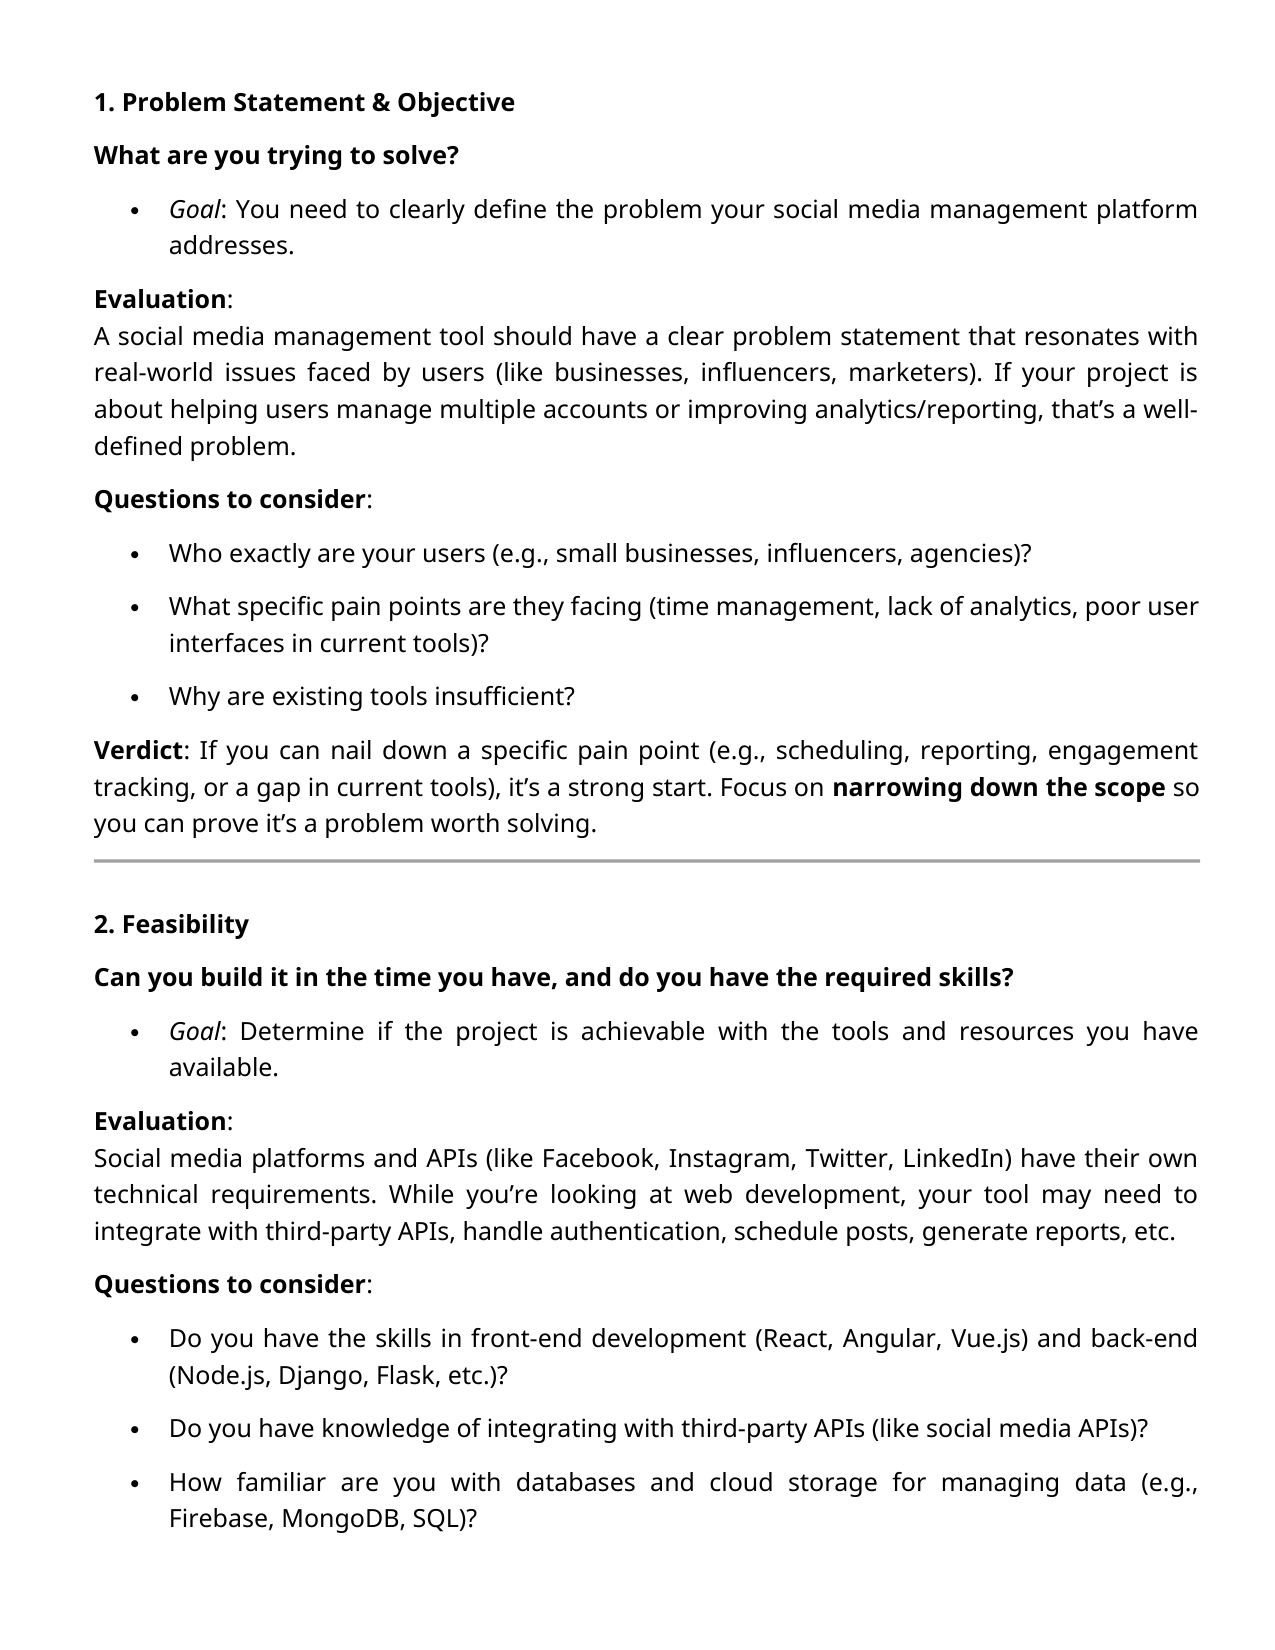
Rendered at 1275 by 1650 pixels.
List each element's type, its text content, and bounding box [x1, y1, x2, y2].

list Goal: You need to clearly define the problem your social media management platform addresses. [131, 191, 1200, 262]
text Questions to consider: [94, 1267, 1200, 1301]
list Who exactly are your users (e.g., small businesses, influencers, agencies)? [131, 535, 1200, 569]
text What are you trying to solve? [94, 138, 1200, 172]
list Do you have knowledge of integrating with third-party APIs (like social media APIs)? [131, 1411, 1200, 1445]
text Evaluation: A social media management tool should have a clear problem statement that resonates with real-world issues faced by users (like businesses, influencers, marketers). If your project is about helping users manage multiple accounts or improving analytics/reporting, that’s a well-defined problem. [94, 281, 1200, 463]
list Do you have the skills in front-end development (React, Angular, Vue.js) and back-end (Node.js, Django, Flask, etc.)? [131, 1321, 1200, 1391]
list Why are existing tools insufficient? [131, 679, 1200, 713]
text 1. Problem Statement & Objective [94, 84, 1200, 118]
text Verdict: If you can nail down a specific pain point (e.g., scheduling, reporting, engagement tracking, or a gap in current tools), it’s a strong start. Focus on narrowing down the scope so you can prove it’s a problem worth solving. [94, 732, 1200, 840]
list What specific pain points are they facing (time management, lack of analytics, poor user interfaces in current tools)? [131, 589, 1200, 660]
text 2. Feasibility [94, 906, 1200, 940]
text Can you build it in the time you have, and do you have the required skills? [94, 960, 1200, 994]
text Questions to consider: [94, 482, 1200, 516]
list How familiar are you with databases and cloud storage for managing data (e.g., Firebase, MongoDB, SQL)? [131, 1464, 1200, 1535]
list Goal: Determine if the project is achievable with the tools and resources you have available. [131, 1013, 1200, 1084]
text Evaluation: Social media platforms and APIs (like Facebook, Instagram, Twitter, LinkedIn) have their own technical requirements. While you’re looking at web development, your tool may need to integrate with third-party APIs, handle authentication, schedule posts, generate reports, etc. [94, 1103, 1200, 1248]
